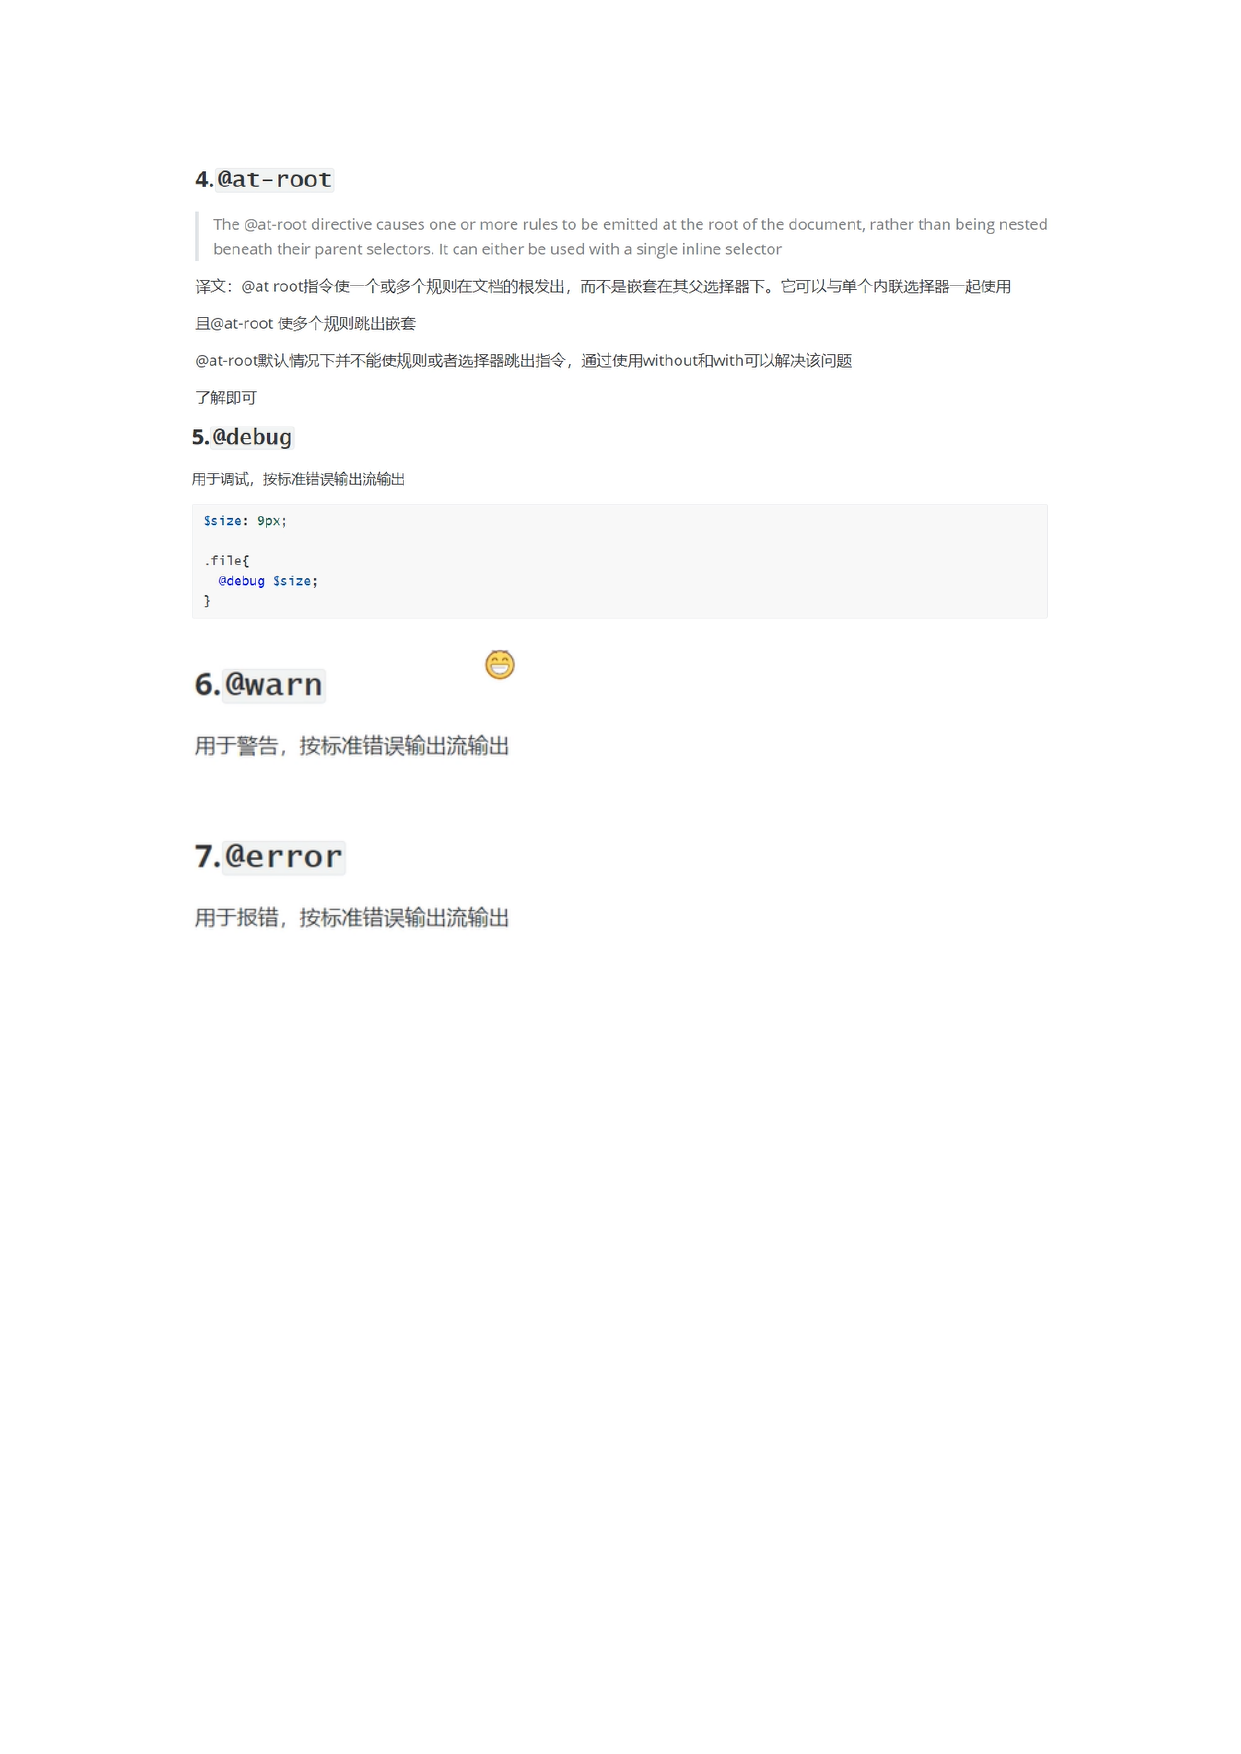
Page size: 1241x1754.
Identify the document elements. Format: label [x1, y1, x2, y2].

picture [187, 649, 520, 944]
picture [187, 162, 1053, 410]
picture [187, 422, 1052, 619]
